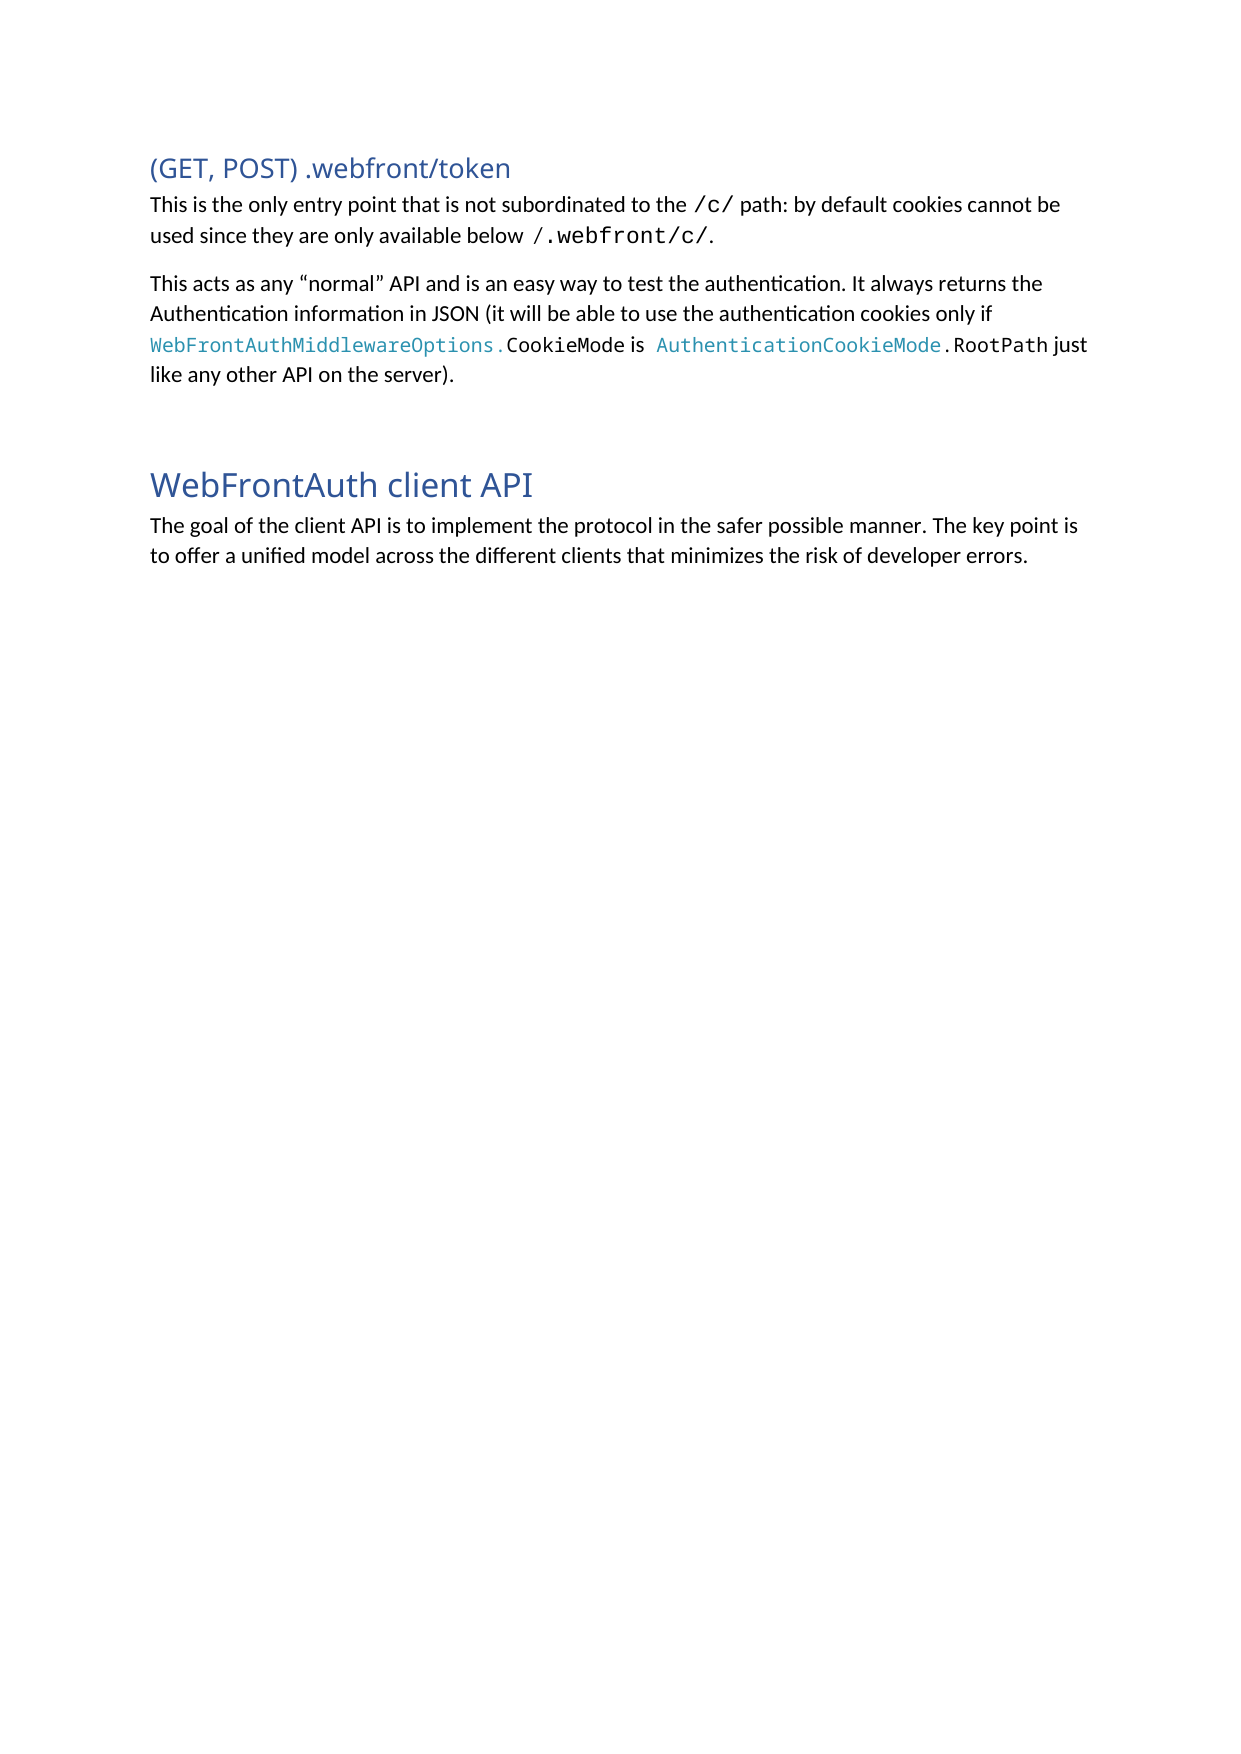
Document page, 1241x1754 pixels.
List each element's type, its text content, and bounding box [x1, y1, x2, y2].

text This is the only entry point that is not subordinated to the /c/ path: by default cookies cannot be used since they are only available below /.webfront/c/. [150, 190, 1090, 250]
subtitle WebFrontAuth client API [150, 462, 1090, 507]
text The goal of the client API is to implement the protocol in the safer possible manner. The key point is to offer a unified model across the different clients that minimizes the risk of developer errors. [150, 511, 1090, 569]
text This acts as any “normal” API and is an easy way to test the authentication. It always returns the Authentication information in JSON (it will be able to use the authentication cookies only if WebFrontAuthMiddlewareOptions.CookieMode is AuthenticationCookieMode.RootPath just like any other API on the server). [150, 269, 1090, 388]
subtitle (GET, POST) .webfront/token [150, 150, 1090, 187]
